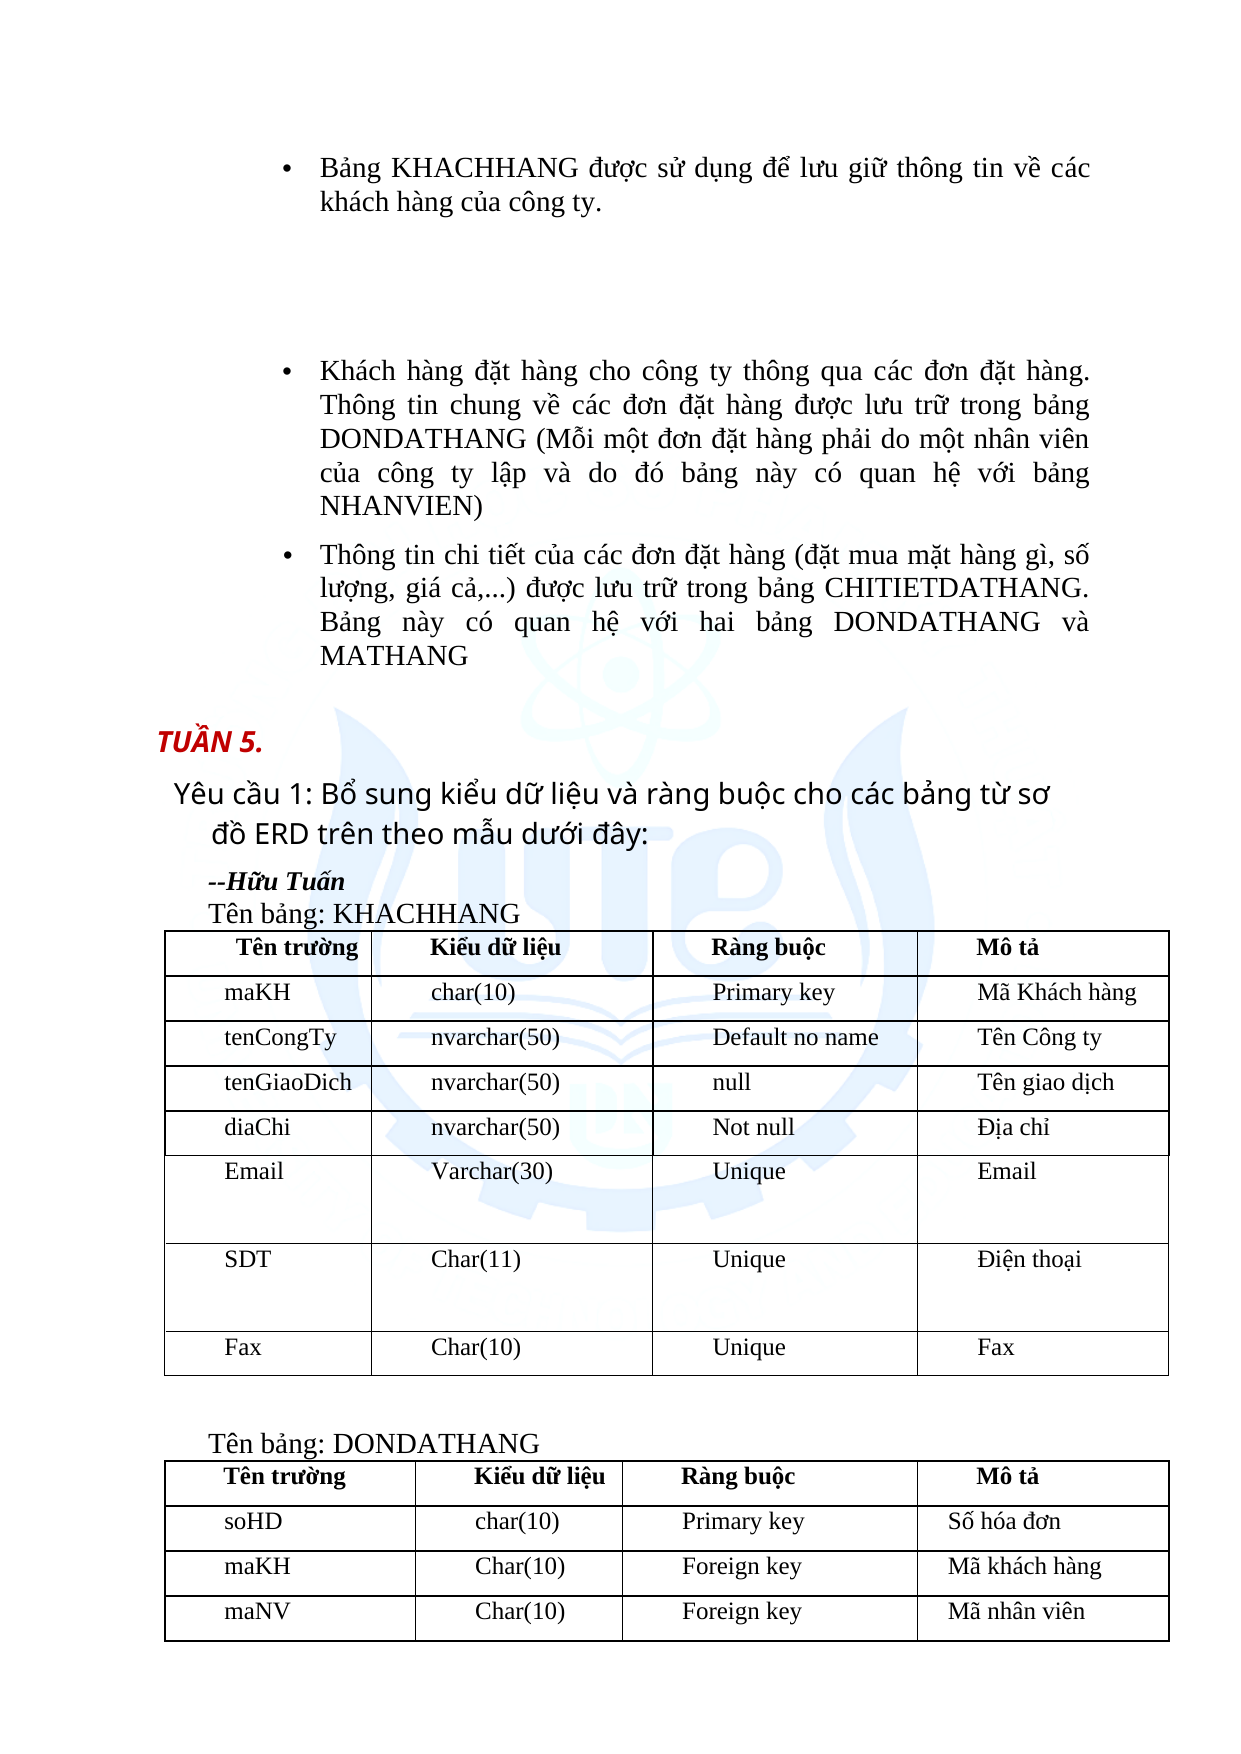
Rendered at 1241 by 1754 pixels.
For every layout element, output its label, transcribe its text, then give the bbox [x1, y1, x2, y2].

table_header Kiểu dữ liệu [416, 1462, 622, 1505]
list Bảng KHACHHANG được sử dụng để lưu giữ thông tin về các khách hàng của công ty. [282, 150, 1090, 217]
table_cell nvarchar(50) [372, 1112, 652, 1155]
table_cell char(10) [372, 977, 652, 1020]
table_cell maKH [166, 1552, 415, 1595]
table_cell Not null [654, 1112, 917, 1155]
table_cell Default no name [654, 1022, 917, 1065]
table_cell Fax [918, 1332, 1168, 1375]
table_header Tên trường [166, 1462, 415, 1505]
table_header Ràng buộc [623, 1462, 917, 1505]
table_header Kiểu dữ liệu [372, 932, 652, 975]
table_cell tenGiaoDich [166, 1067, 371, 1110]
table_cell tenCongTy [166, 1022, 371, 1065]
subtitle Bổ sung kiểu dữ liệu và ràng buộc cho các bảng từ sơ đồ ERD trên theo mẫu dưới đây: [174, 773, 1090, 853]
table_cell Email [165, 1156, 371, 1243]
table_header Ràng buộc [654, 932, 917, 975]
table_cell Char(10) [416, 1597, 622, 1640]
table_cell Foreign key [623, 1552, 917, 1595]
table_cell Unique [653, 1244, 917, 1331]
table_header Tên trường [166, 932, 371, 975]
table_cell Varchar(30) [372, 1156, 652, 1243]
table_cell Mã Khách hàng [918, 977, 1168, 1020]
text --Hữu Tuấn [208, 865, 1090, 896]
table_cell Số hóa đơn [918, 1507, 1168, 1550]
table_cell Char(10) [372, 1332, 652, 1375]
table_cell Char(11) [372, 1244, 652, 1331]
table_cell Tên giao dịch [918, 1067, 1168, 1110]
table_cell Primary key [623, 1507, 917, 1550]
table_cell maKH [166, 977, 371, 1020]
text Tên bảng: KHACHHANG [208, 896, 1090, 930]
table_cell Unique [653, 1332, 917, 1375]
table_cell char(10) [416, 1507, 622, 1550]
table_cell Mã nhân viên [918, 1597, 1168, 1640]
table_cell maNV [166, 1597, 415, 1640]
table_cell Địa chỉ [918, 1112, 1168, 1155]
table_cell Unique [653, 1156, 917, 1243]
table_cell Tên Công ty [918, 1022, 1168, 1065]
table_cell null [654, 1067, 917, 1110]
table_cell SDT [165, 1244, 371, 1331]
list Thông tin chi tiết của các đơn đặt hàng (đặt mua mặt hàng gì, số lượng, giá cả,...) được lưu trữ trong bảng CHITIETDATHANG. Bảng này có quan hệ với hai bảng DONDATHANG và MATHANG [283, 537, 1090, 671]
text Tên bảng: DONDATHANG [208, 1426, 1090, 1460]
table_header Mô tả [918, 932, 1168, 975]
table_cell Char(10) [416, 1552, 622, 1595]
table_cell nvarchar(50) [372, 1022, 652, 1065]
table_cell Foreign key [623, 1597, 917, 1640]
table_cell soHD [166, 1507, 415, 1550]
table_cell nvarchar(50) [372, 1067, 652, 1110]
table_cell Mã khách hàng [918, 1552, 1168, 1595]
table_cell Fax [165, 1332, 371, 1375]
list Khách hàng đặt hàng cho công ty thông qua các đơn đặt hàng. Thông tin chung về các đơn đặt hàng được lưu trữ trong bảng DONDATHANG (Mỗi một đơn đặt hàng phải do một nhân viên của công ty lập và do đó bảng này có quan hệ với bảng NHANVIEN) [282, 353, 1090, 522]
table_header Mô tả [918, 1462, 1168, 1505]
table_cell Email [918, 1156, 1168, 1243]
table_cell diaChi [166, 1112, 371, 1155]
table_cell Primary key [654, 977, 917, 1020]
table_cell Điện thoại [918, 1244, 1168, 1331]
